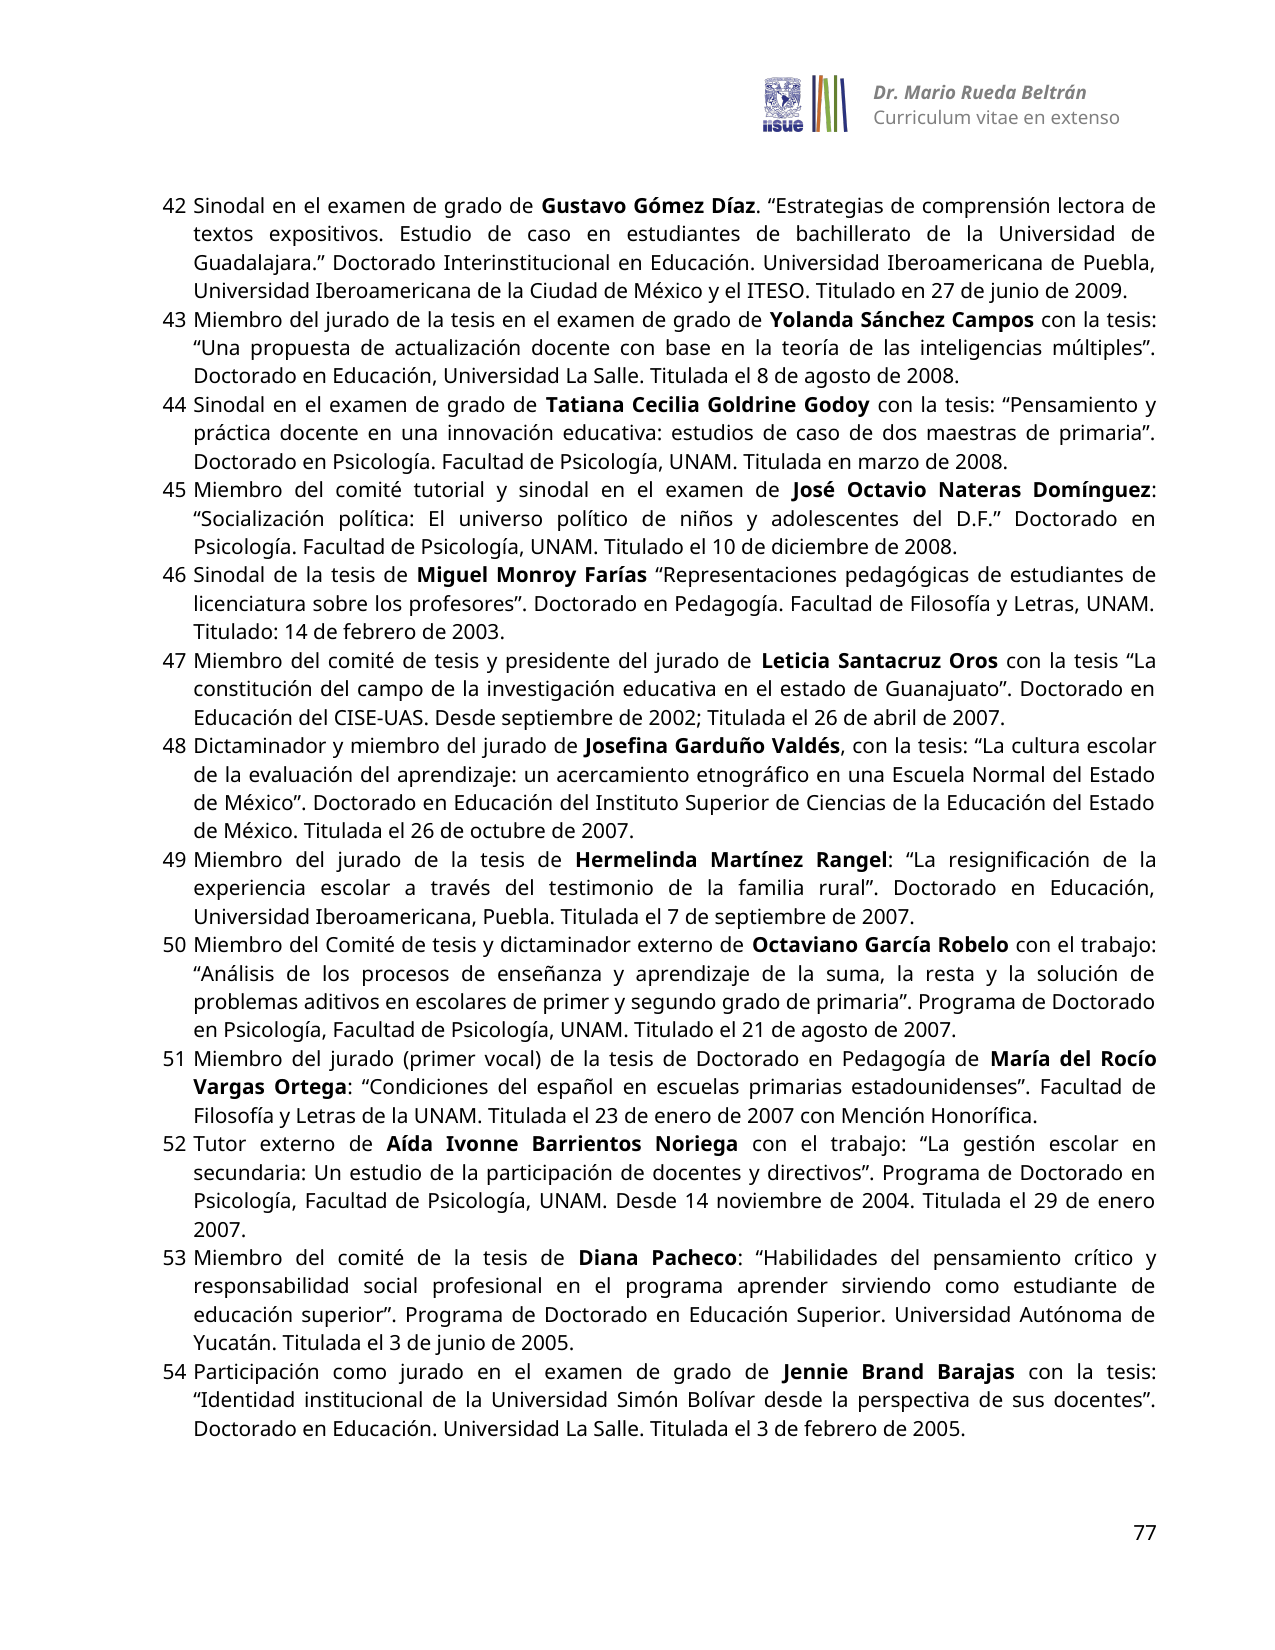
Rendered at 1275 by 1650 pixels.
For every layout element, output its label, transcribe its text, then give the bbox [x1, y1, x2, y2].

list Sinodal en el examen de grado de Gustavo Gómez Díaz. “Estrategias de comprensión lectora de textos expositivos. Estudio de caso en estudiantes de bachillerato de la Universidad de Guadalajara.” Doctorado Interinstitucional en Educación. Universidad Iberoamericana de Puebla, Universidad Iberoamericana de la Ciudad de México y el ITESO. Titulado en 27 de junio de 2009. [162, 191, 1157, 305]
list Participación como jurado en el examen de grado de Jennie Brand Barajas con la tesis: “Identidad institucional de la Universidad Simón Bolívar desde la perspectiva de sus docentes”. Doctorado en Educación. Universidad La Salle. Titulada el 3 de febrero de 2005. [162, 1357, 1157, 1442]
list Miembro del comité tutorial y sinodal en el examen de José Octavio Nateras Domínguez: “Socialización política: El universo político de niños y adolescentes del D.F.” Doctorado en Psicología. Facultad de Psicología, UNAM. Titulado el 10 de diciembre de 2008. [162, 475, 1157, 561]
list Tutor externo de Aída Ivonne Barrientos Noriega con el trabajo: “La gestión escolar en secundaria: Un estudio de la participación de docentes y directivos”. Programa de Doctorado en Psicología, Facultad de Psicología, UNAM. Desde 14 noviembre de 2004. Titulada el 29 de enero 2007. [162, 1129, 1157, 1243]
list Sinodal de la tesis de Miguel Monroy Farías “Representaciones pedagógicas de estudiantes de licenciatura sobre los profesores”. Doctorado en Pedagogía. Facultad de Filosofía y Letras, UNAM. Titulado: 14 de febrero de 2003. [162, 561, 1157, 646]
list Sinodal en el examen de grado de Tatiana Cecilia Goldrine Godoy con la tesis: “Pensamiento y práctica docente en una innovación educativa: estudios de caso de dos maestras de primaria”. Doctorado en Psicología. Facultad de Psicología, UNAM. Titulada en marzo de 2008. [162, 390, 1157, 475]
list Miembro del comité de tesis y presidente del jurado de Leticia Santacruz Oros con la tesis “La constitución del campo de la investigación educativa en el estado de Guanajuato”. Doctorado en Educación del CISE-UAS. Desde septiembre de 2002; Titulada el 26 de abril de 2007. [162, 646, 1157, 731]
list Miembro del jurado (primer vocal) de la tesis de Doctorado en Pedagogía de María del Rocío Vargas Ortega: “Condiciones del español en escuelas primarias estadounidenses”. Facultad de Filosofía y Letras de la UNAM. Titulada el 23 de enero de 2007 con Mención Honorífica. [162, 1044, 1157, 1129]
list Miembro del jurado de la tesis en el examen de grado de Yolanda Sánchez Campos con la tesis: “Una propuesta de actualización docente con base en la teoría de las inteligencias múltiples”. Doctorado en Educación, Universidad La Salle. Titulada el 8 de agosto de 2008. [162, 305, 1157, 390]
list Miembro del comité de la tesis de Diana Pacheco: “Habilidades del pensamiento crítico y responsabilidad social profesional en el programa aprender sirviendo como estudiante de educación superior”. Programa de Doctorado en Educación Superior. Universidad Autónoma de Yucatán. Titulada el 3 de junio de 2005. [162, 1243, 1157, 1357]
picture [756, 75, 851, 134]
list Miembro del jurado de la tesis de Hermelinda Martínez Rangel: “La resignificación de la experiencia escolar a través del testimonio de la familia rural”. Doctorado en Educación, Universidad Iberoamericana, Puebla. Titulada el 7 de septiembre de 2007. [162, 845, 1157, 930]
list Dictaminador y miembro del jurado de Josefina Garduño Valdés, con la tesis: “La cultura escolar de la evaluación del aprendizaje: un acercamiento etnográfico en una Escuela Normal del Estado de México”. Doctorado en Educación del Instituto Superior de Ciencias de la Educación del Estado de México. Titulada el 26 de octubre de 2007. [162, 731, 1157, 845]
list Miembro del Comité de tesis y dictaminador externo de Octaviano García Robelo con el trabajo: “Análisis de los procesos de enseñanza y aprendizaje de la suma, la resta y la solución de problemas aditivos en escolares de primer y segundo grado de primaria”. Programa de Doctorado en Psicología, Facultad de Psicología, UNAM. Titulado el 21 de agosto de 2007. [162, 930, 1157, 1044]
